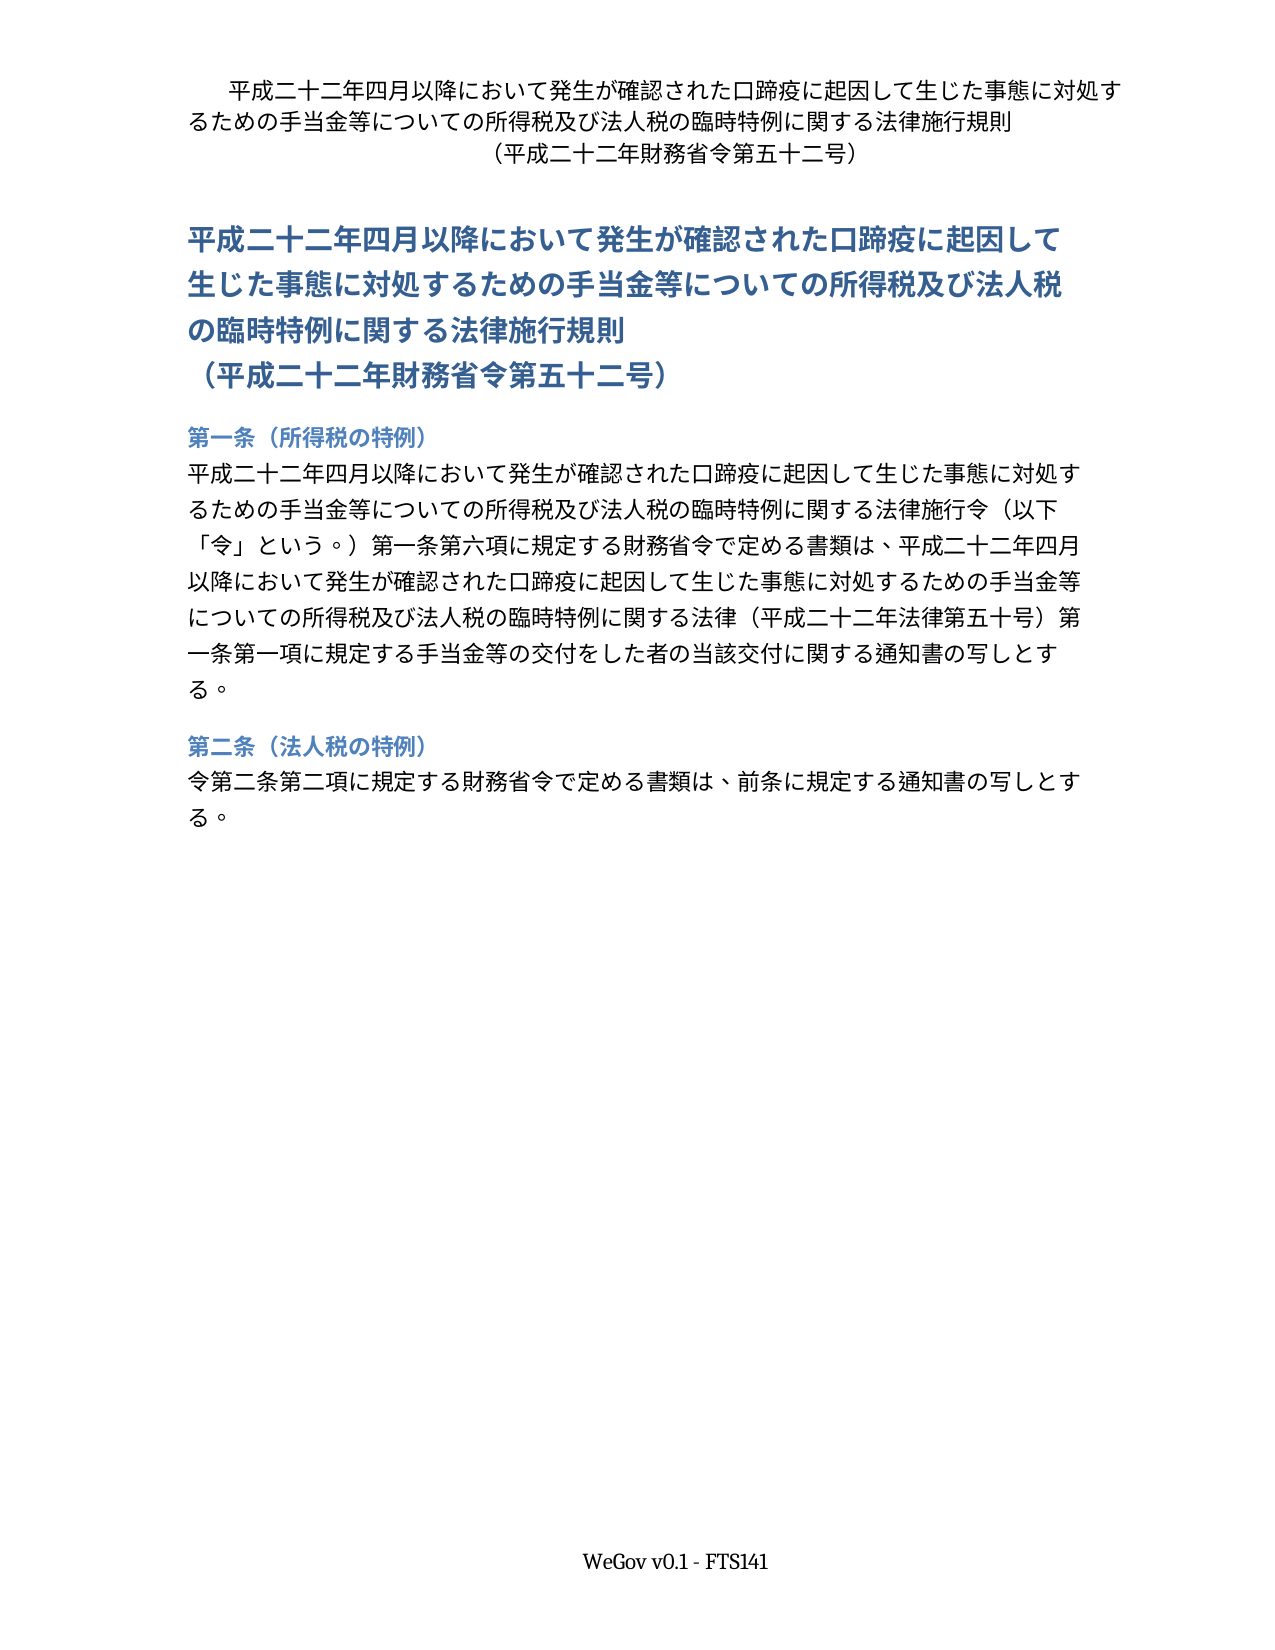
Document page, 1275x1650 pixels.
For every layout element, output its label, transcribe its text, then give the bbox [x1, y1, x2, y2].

text 令第二条第二項に規定する財務省令で定める書類は、前条に規定する通知書の写しとする。 [187, 766, 1087, 833]
subtitle 平成二十二年四月以降において発生が確認された口蹄疫に起因して生じた事態に対処するための手当金等についての所得税及び法人税の臨時特例に関する法律施行規則 （平成二十二年財務省令第五十二号） [187, 219, 1087, 395]
text 平成二十二年四月以降において発生が確認された口蹄疫に起因して生じた事態に対処するための手当金等についての所得税及び法人税の臨時特例に関する法律施行令（以下「令」という。）第一条第六項に規定する財務省令で定める書類は、平成二十二年四月以降において発生が確認された口蹄疫に起因して生じた事態に対処するための手当金等についての所得税及び法人税の臨時特例に関する法律（平成二十二年法律第五十号）第一条第一項に規定する手当金等の交付をした者の当該交付に関する通知書の写しとする。 [187, 458, 1087, 705]
subtitle 第二条（法人税の特例） [187, 730, 1087, 762]
subtitle 第一条（所得税の特例） [187, 422, 1087, 453]
